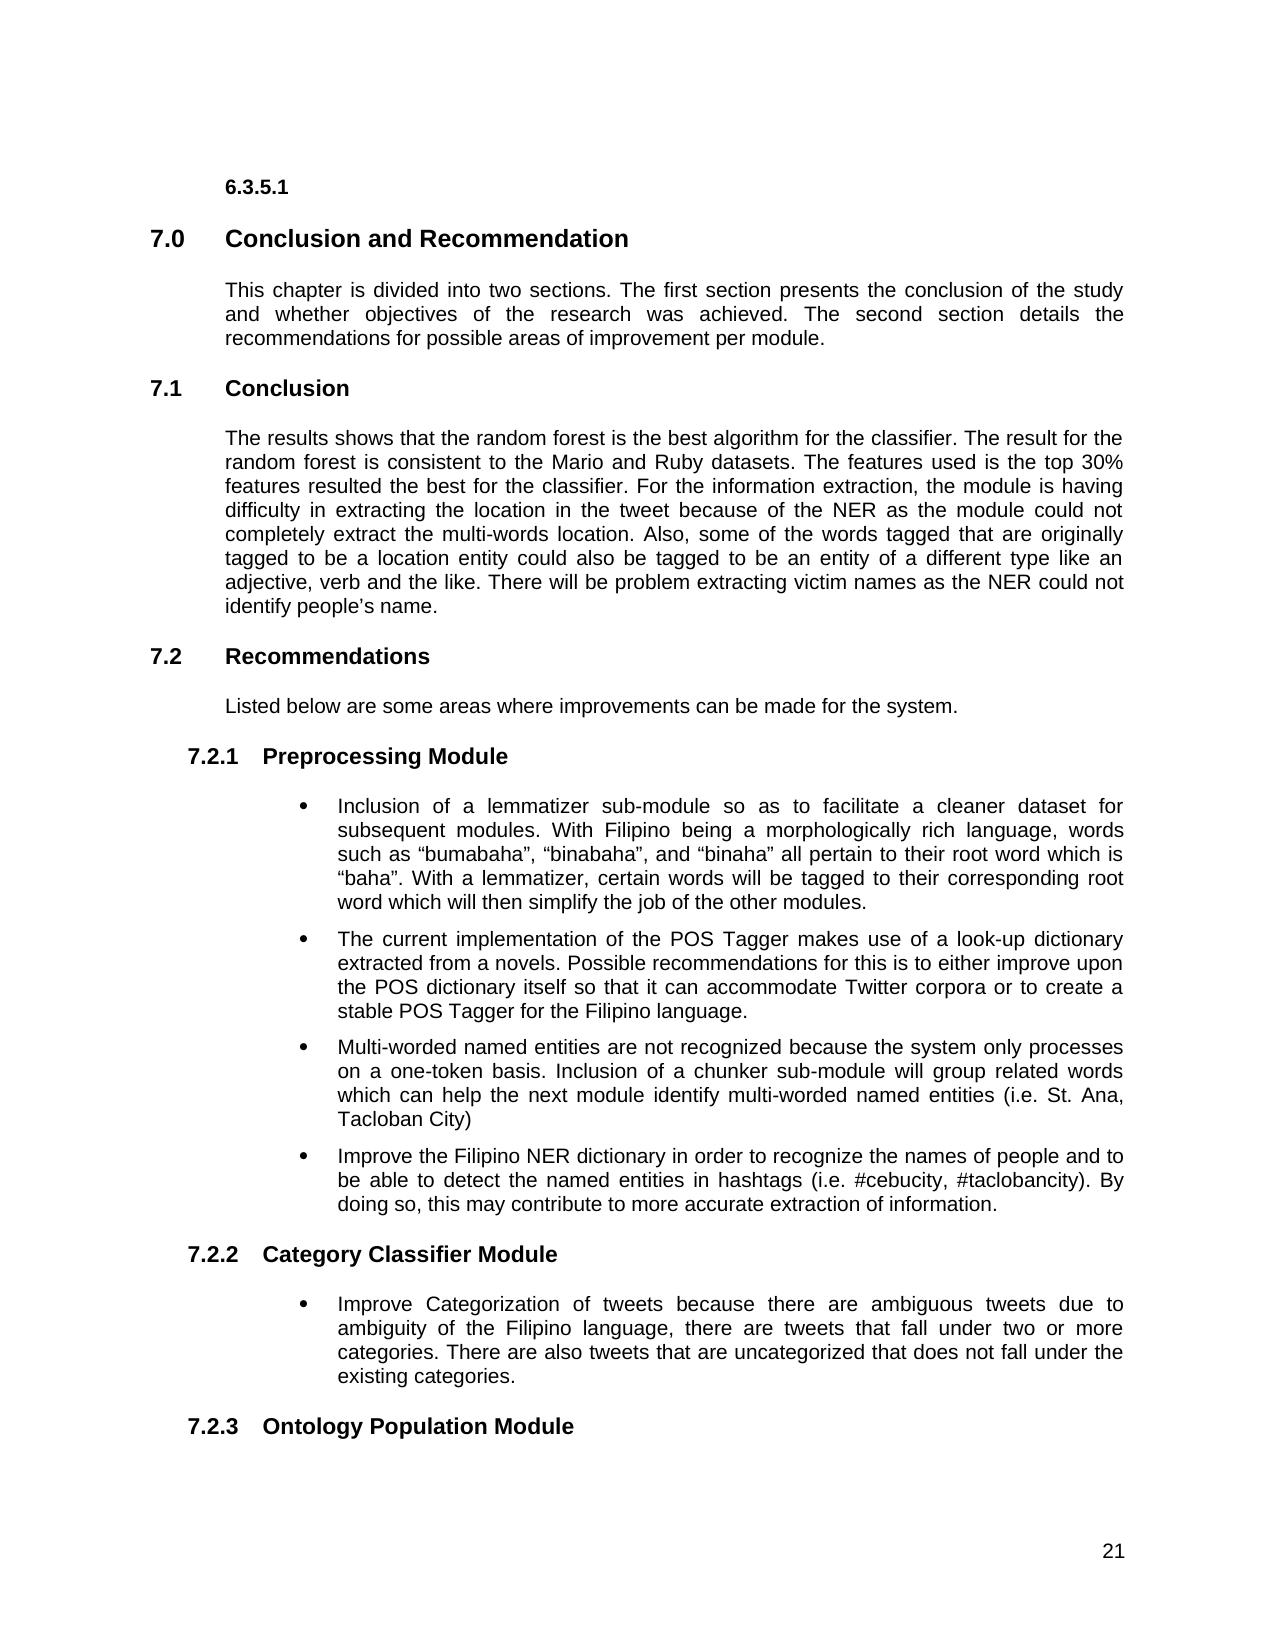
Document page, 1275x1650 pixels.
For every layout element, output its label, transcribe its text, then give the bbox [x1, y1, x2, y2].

subtitle Ontology Population Module [187, 1413, 1125, 1439]
list Inclusion of a lemmatizer sub-module so as to facilitate a cleaner dataset for subsequent modules. With Filipino being a morphologically rich language, words such as “bumabaha”, “binabaha”, and “binaha” all pertain to their root word which is “baha”. With a lemmatizer, certain words will be tagged to their corresponding root word which will then simplify the job of the other modules. [300, 794, 1125, 914]
list Improve the Filipino NER dictionary in order to recognize the names of people and to be able to detect the named entities in hashtags (i.e. #cebucity, #taclobancity). By doing so, this may contribute to more accurate extraction of information. [300, 1143, 1125, 1216]
subtitle Conclusion and Recommendation [150, 224, 1125, 253]
text This chapter is divided into two sections. The first section presents the conclusion of the study and whether objectives of the research was achieved. The second section details the recommendations for possible areas of improvement per module. [225, 278, 1125, 349]
list The current implementation of the POS Tagger makes use of a look-up dictionary extracted from a novels. Possible recommendations for this is to either improve upon the POS dictionary itself so that it can accommodate Twitter corpora or to create a stable POS Tagger for the Filipino language. [300, 927, 1125, 1023]
text The results shows that the random forest is the best algorithm for the classifier. The result for the random forest is consistent to the Mario and Ruby datasets. The features used is the top 30% features resulted the best for the classifier. For the information extraction, the module is having difficulty in extracting the location in the tweet because of the NER as the module could not completely extract the multi-words location. Also, some of the words tagged that are originally tagged to be a location entity could also be tagged to be an entity of a different type like an adjective, verb and the like. There will be problem extracting victim names as the NER could not identify people’s name. [225, 426, 1125, 618]
subtitle Category Classifier Module [187, 1241, 1125, 1267]
subtitle Recommendations [150, 643, 1125, 669]
subtitle Conclusion [150, 374, 1125, 401]
list Multi-worded named entities are not recognized because the system only processes on a one-token basis. Inclusion of a chunker sub-module will group related words which can help the next module identify multi-worded named entities (i.e. St. Ana, Tacloban City) [300, 1035, 1125, 1131]
list Improve Categorization of tweets because there are ambiguous tweets due to ambiguity of the Filipino language, there are tweets that fall under two or more categories. There are also tweets that are uncategorized that does not fall under the existing categories. [300, 1292, 1125, 1388]
text Listed below are some areas where improvements can be made for the system. [225, 694, 1125, 718]
subtitle Preprocessing Module [187, 743, 1125, 769]
